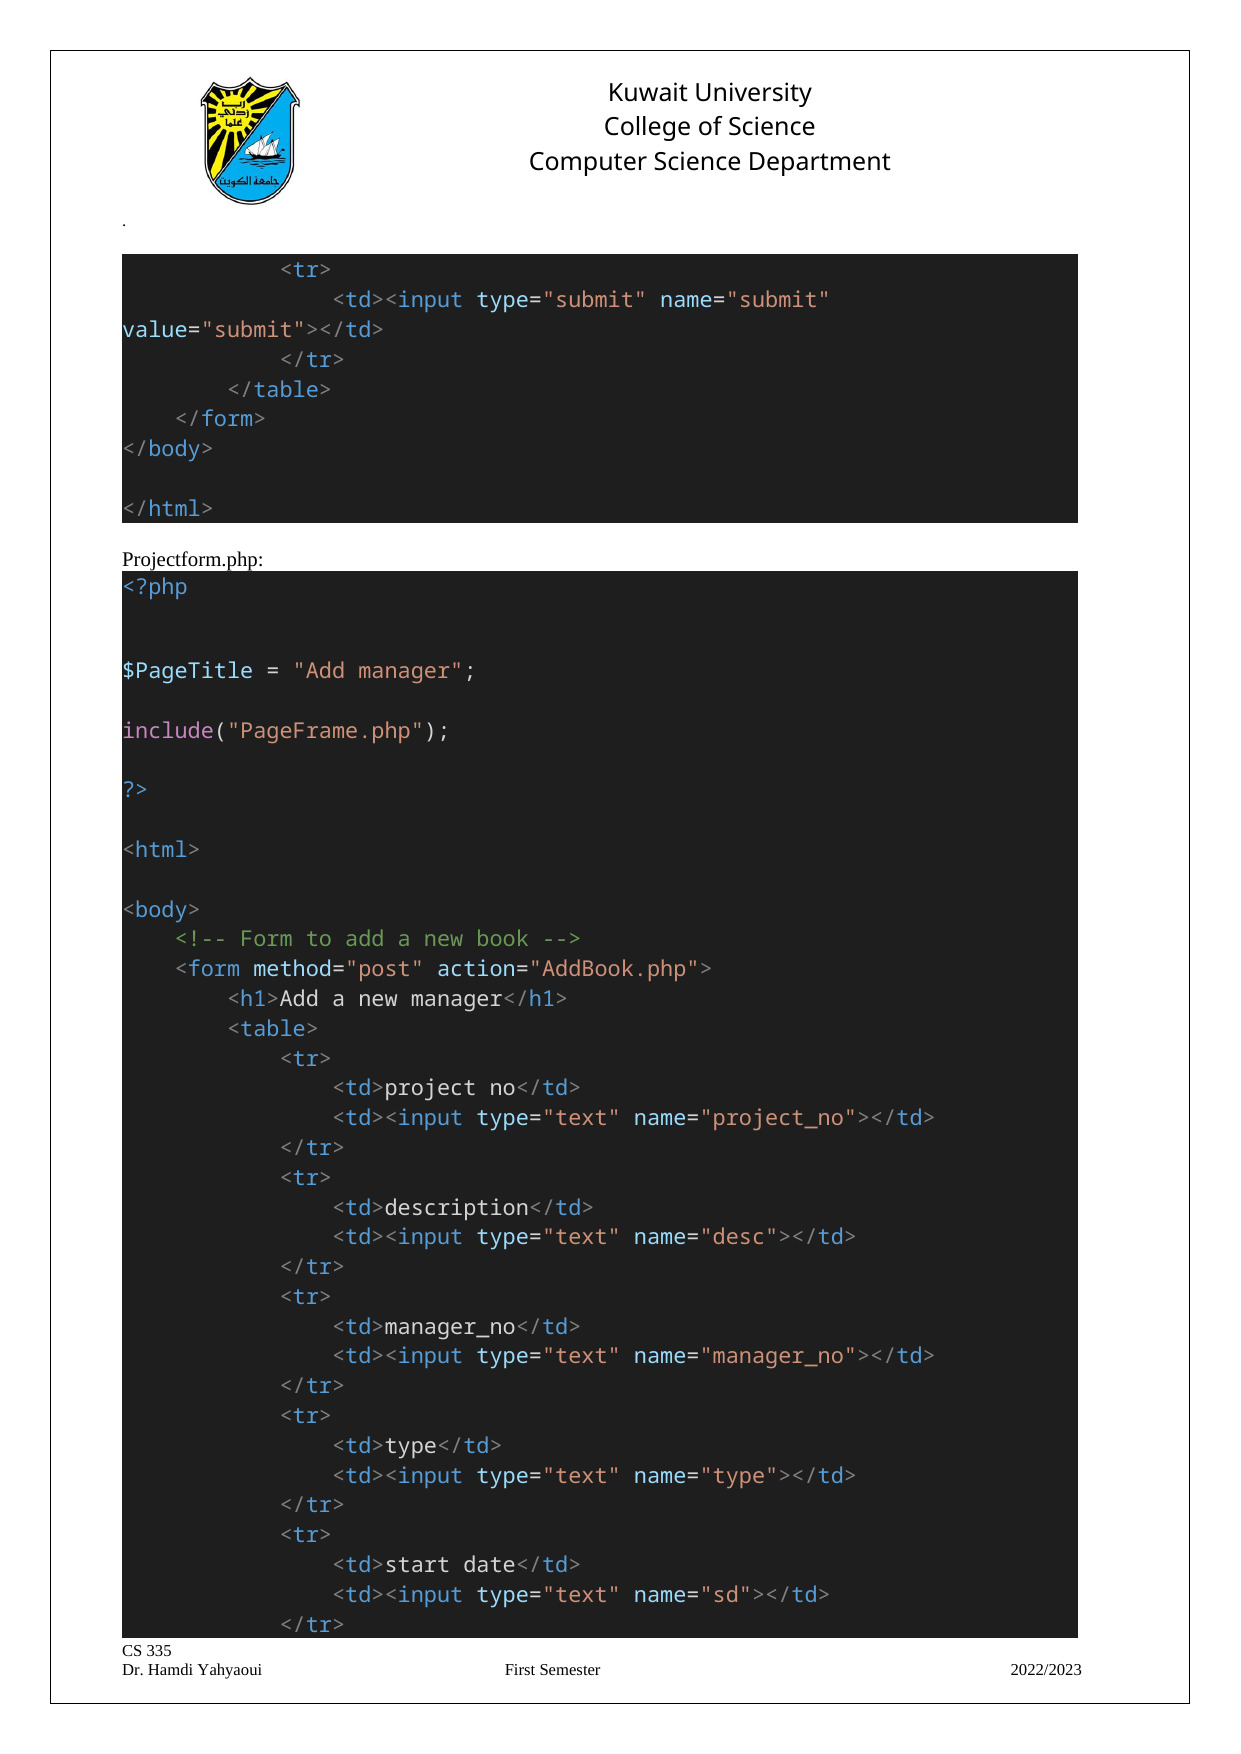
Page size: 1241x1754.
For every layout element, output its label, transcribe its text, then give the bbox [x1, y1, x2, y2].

text <form method="post" action="AddBook.php"> [122, 953, 1078, 983]
text <td><input type="submit" name="submit" value="submit"></td> [122, 284, 1078, 344]
text <tr> [122, 1400, 1078, 1430]
text <tr> [122, 1519, 1078, 1549]
text <td><input type="text" name="type"></td> [122, 1460, 1078, 1489]
text <?php [122, 571, 1078, 601]
text <tr> [122, 254, 1078, 284]
text </tr> [122, 344, 1078, 374]
text </table> [122, 374, 1078, 403]
text <tr> [122, 1043, 1078, 1072]
text <td><input type="text" name="sd"></td> [122, 1579, 1078, 1609]
text </tr> [122, 1132, 1078, 1162]
text $PageTitle = "Add manager"; [122, 655, 1078, 685]
text <td><input type="text" name="manager_no"></td> [122, 1341, 1078, 1370]
text <tr> [122, 1162, 1078, 1192]
text ?> [122, 774, 1078, 804]
text <td>start date</td> [122, 1549, 1078, 1579]
text <td>type</td> [122, 1430, 1078, 1460]
text <!-- Form to add a new book --> [122, 923, 1078, 953]
text </tr> [122, 1489, 1078, 1519]
text <td>description</td> [122, 1192, 1078, 1221]
text </form> [122, 403, 1078, 433]
text <body> [122, 894, 1078, 923]
text <table> [122, 1013, 1078, 1043]
text Projectform.php: [122, 547, 1078, 571]
text <html> [122, 834, 1078, 864]
text <td>project no</td> [122, 1072, 1078, 1102]
picture [199, 75, 302, 207]
text <td><input type="text" name="desc"></td> [122, 1221, 1078, 1251]
text include("PageFrame.php"); [122, 715, 1078, 745]
text <td>manager_no</td> [122, 1311, 1078, 1341]
text </tr> [122, 1370, 1078, 1400]
text </tr> [122, 1251, 1078, 1281]
text <tr> [122, 1281, 1078, 1311]
text </tr> [122, 1609, 1078, 1638]
text </body> [122, 433, 1078, 463]
text <h1>Add a new manager</h1> [122, 983, 1078, 1013]
text </html> [122, 493, 1078, 523]
text <td><input type="text" name="project_no"></td> [122, 1102, 1078, 1132]
